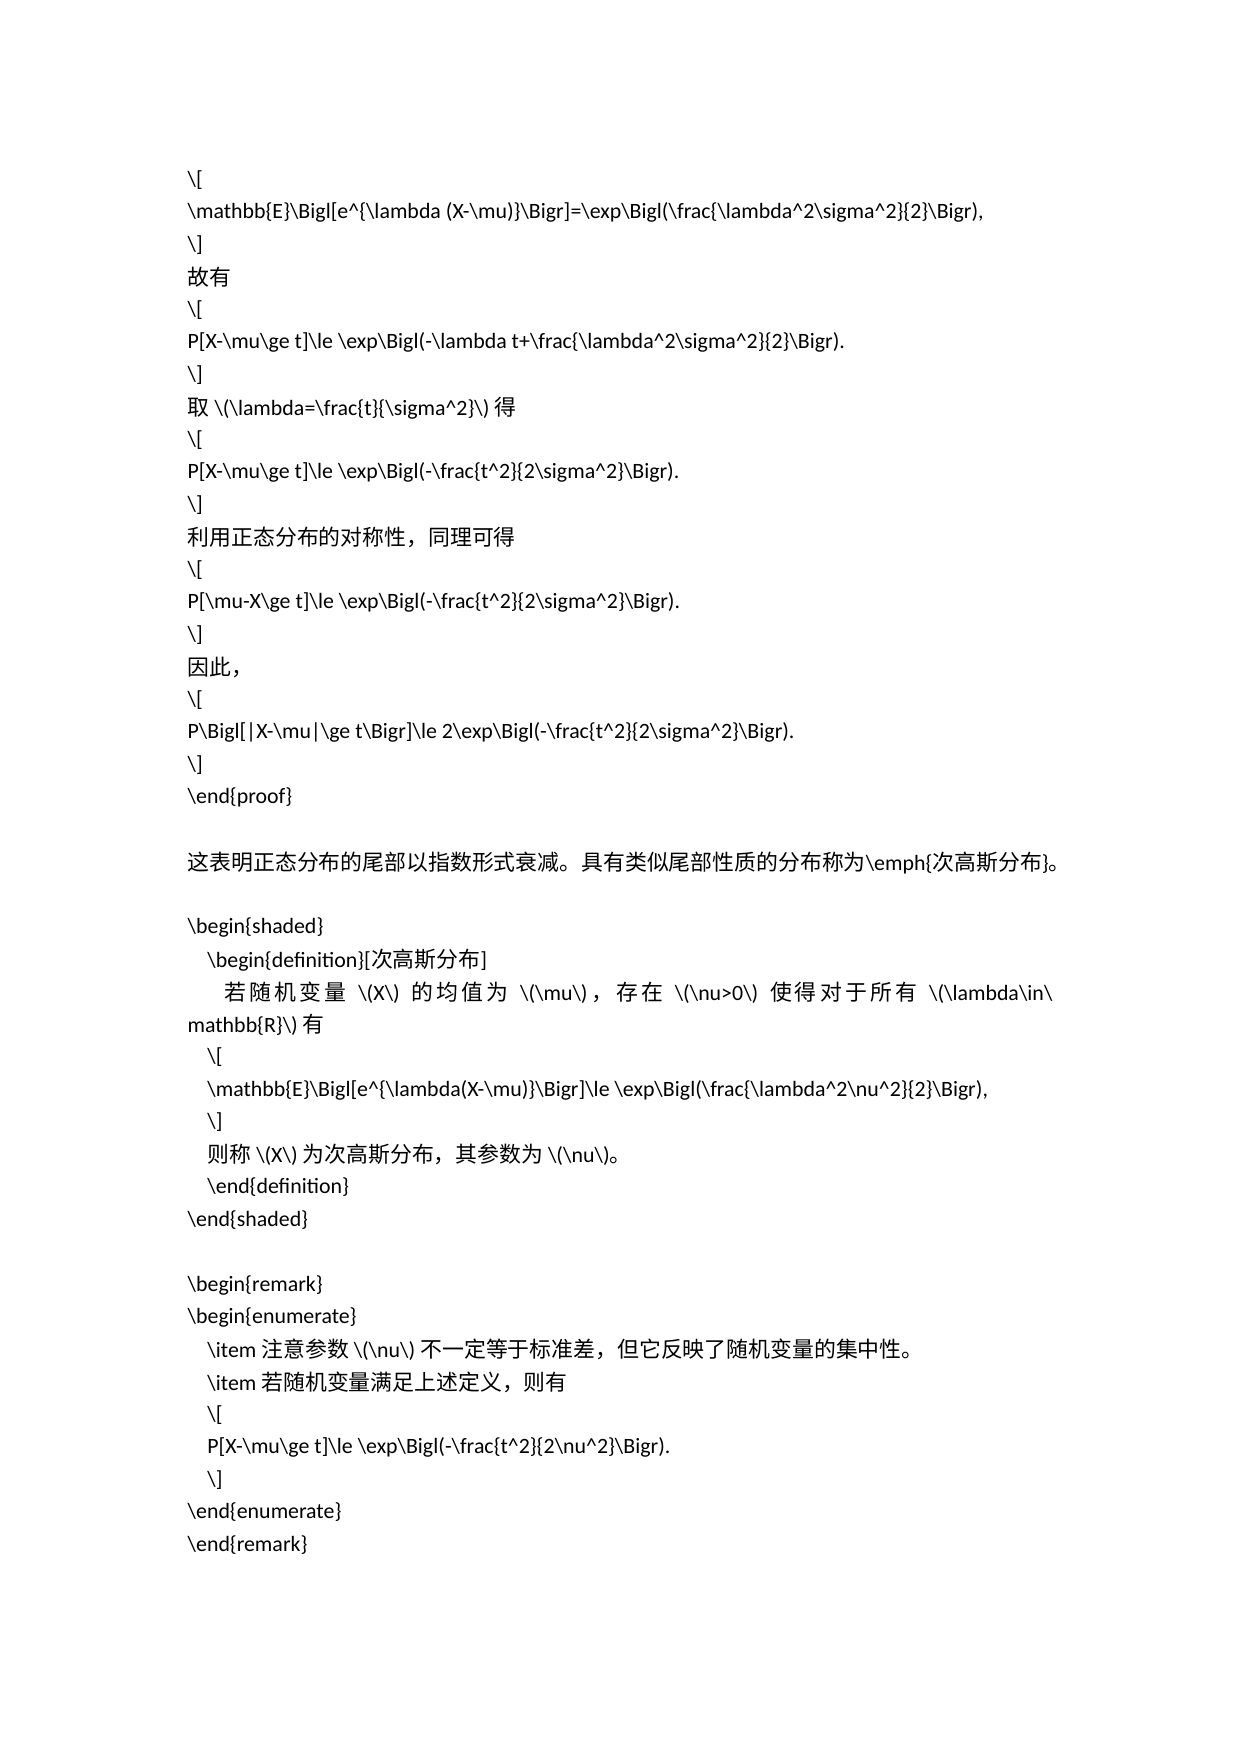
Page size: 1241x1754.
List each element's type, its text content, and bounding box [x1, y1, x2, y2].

text \] [187, 747, 1053, 779]
text \begin{remark} [187, 1267, 1053, 1299]
text P[\mu-X\ge t]\le \exp\Bigl(-\frac{t^2}{2\sigma^2}\Bigr). [187, 584, 1053, 617]
text \] [187, 1462, 1053, 1494]
text \[ [187, 422, 1053, 454]
text \] [187, 1104, 1053, 1137]
text \] [187, 227, 1053, 259]
text 则称 \(X\) 为次高斯分布，其参数为 \(\nu\)。 [187, 1137, 1053, 1169]
text \item 注意参数 \(\nu\) 不一定等于标准差，但它反映了随机变量的集中性。 [187, 1332, 1053, 1364]
text \end{remark} [187, 1527, 1053, 1559]
text \[ [187, 1397, 1053, 1429]
text P[X-\mu\ge t]\le \exp\Bigl(-\frac{t^2}{2\sigma^2}\Bigr). [187, 454, 1053, 487]
text 因此， [187, 649, 1053, 682]
text \mathbb{E}\Bigl[e^{\lambda (X-\mu)}\Bigr]=\exp\Bigl(\frac{\lambda^2\sigma^2}{2}\Bigr), [187, 194, 1053, 227]
text 若随机变量 \(X\) 的均值为 \(\mu\)，存在 \(\nu>0\) 使得对于所有 \(\lambda\in\mathbb{R}\) 有 [187, 974, 1053, 1039]
text \end{proof} [187, 779, 1053, 812]
text 利用正态分布的对称性，同理可得 [187, 519, 1053, 552]
text 取 \(\lambda=\frac{t}{\sigma^2}\) 得 [187, 389, 1053, 422]
text \[ [187, 292, 1053, 324]
text \item 若随机变量满足上述定义，则有 [187, 1364, 1053, 1397]
text \[ [187, 682, 1053, 714]
text \] [187, 617, 1053, 649]
text \[ [187, 1039, 1053, 1072]
text 这表明正态分布的尾部以指数形式衰减。具有类似尾部性质的分布称为\emph{次高斯分布}。 [187, 844, 1053, 877]
text \begin{enumerate} [187, 1299, 1053, 1332]
text \end{enumerate} [187, 1494, 1053, 1527]
text P[X-\mu\ge t]\le \exp\Bigl(-\lambda t+\frac{\lambda^2\sigma^2}{2}\Bigr). [187, 324, 1053, 357]
text 故有 [187, 259, 1053, 292]
text P[X-\mu\ge t]\le \exp\Bigl(-\frac{t^2}{2\nu^2}\Bigr). [187, 1429, 1053, 1462]
text P\Bigl[|X-\mu|\ge t\Bigr]\le 2\exp\Bigl(-\frac{t^2}{2\sigma^2}\Bigr). [187, 714, 1053, 747]
text \end{shaded} [187, 1202, 1053, 1234]
text \] [187, 487, 1053, 519]
text \[ [187, 552, 1053, 584]
text \begin{shaded} [187, 909, 1053, 942]
text \begin{definition}[次高斯分布] [187, 942, 1053, 974]
text \end{definition} [187, 1169, 1053, 1202]
text \[ [187, 162, 1053, 194]
text \] [187, 357, 1053, 389]
text \mathbb{E}\Bigl[e^{\lambda(X-\mu)}\Bigr]\le \exp\Bigl(\frac{\lambda^2\nu^2}{2}\Bigr), [187, 1072, 1053, 1104]
